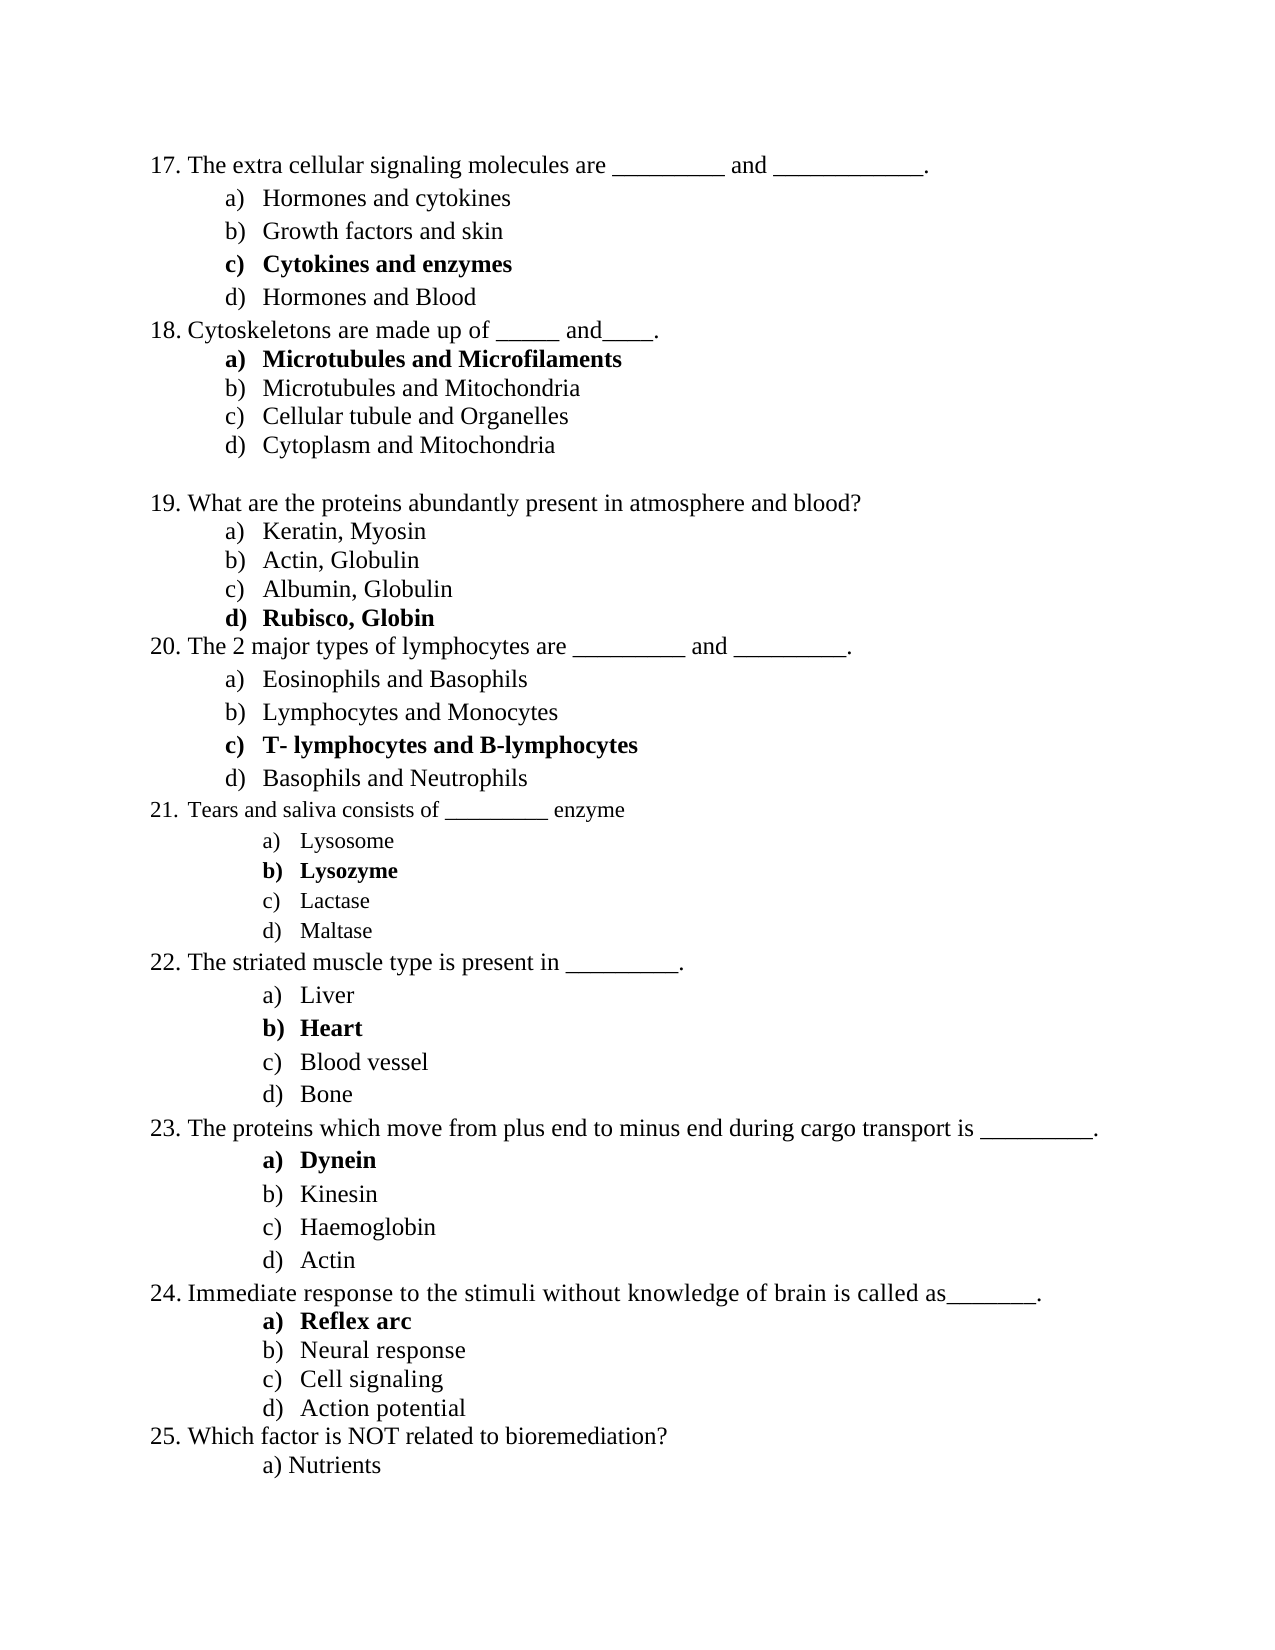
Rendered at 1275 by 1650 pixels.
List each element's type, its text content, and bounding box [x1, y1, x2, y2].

list The proteins which move from plus end to minus end during cargo transport is _________. [150, 1113, 1125, 1141]
list Neural response [262, 1335, 1125, 1364]
list Tears and saliva consists of _________ enzyme [150, 796, 1125, 823]
list Cytoplasm and Mitochondria [225, 430, 1125, 459]
list Albumin, Globulin [225, 574, 1125, 603]
list Cytokines and enzymes [225, 249, 1125, 278]
list Immediate response to the stimuli without knowledge of brain is called as_______. [150, 1278, 1125, 1306]
list Reflex arc [262, 1306, 1125, 1335]
list Blood vessel [262, 1047, 1125, 1075]
list Microtubules and Mitochondria [225, 373, 1125, 401]
list Microtubules and Microfilaments [225, 344, 1125, 373]
list Hormones and Blood [225, 282, 1125, 311]
list Maltase [262, 917, 1125, 944]
list Which factor is NOT related to bioremediation? [150, 1421, 1125, 1450]
list What are the proteins abundantly present in atmosphere and blood? [150, 488, 1125, 516]
list Keratin, Myosin [225, 516, 1125, 545]
list Eosinophils and Basophils [225, 664, 1125, 693]
list Haemoglobin [262, 1212, 1125, 1240]
list Lactase [262, 887, 1125, 913]
list Rubisco, Globin [225, 603, 1125, 631]
list The extra cellular signaling molecules are _________ and ____________. [150, 150, 1125, 179]
list Lymphocytes and Monocytes [225, 697, 1125, 726]
list Cell signaling [262, 1364, 1125, 1393]
list Action potential [262, 1393, 1125, 1421]
list Liver [262, 981, 1125, 1009]
list Cellular tubule and Organelles [225, 401, 1125, 430]
list The 2 major types of lymphocytes are _________ and _________. [150, 631, 1125, 660]
list Hormones and cytokines [225, 183, 1125, 212]
list Basophils and Neutrophils [225, 763, 1125, 792]
list The striated muscle type is present in _________. [150, 947, 1125, 976]
list a) Nutrients [262, 1450, 1125, 1479]
list Actin [262, 1245, 1125, 1273]
list Actin, Globulin [225, 545, 1125, 574]
list Kinesin [262, 1179, 1125, 1207]
list Bone [262, 1079, 1125, 1108]
list T- lymphocytes and B-lymphocytes [225, 730, 1125, 759]
list Dynein [262, 1146, 1125, 1174]
list Lysozyme [262, 857, 1125, 883]
list Cytoskeletons are made up of _____ and____. [150, 315, 1125, 344]
list Heart [262, 1013, 1125, 1042]
list Growth factors and skin [225, 216, 1125, 245]
list Lysosome [262, 827, 1125, 853]
